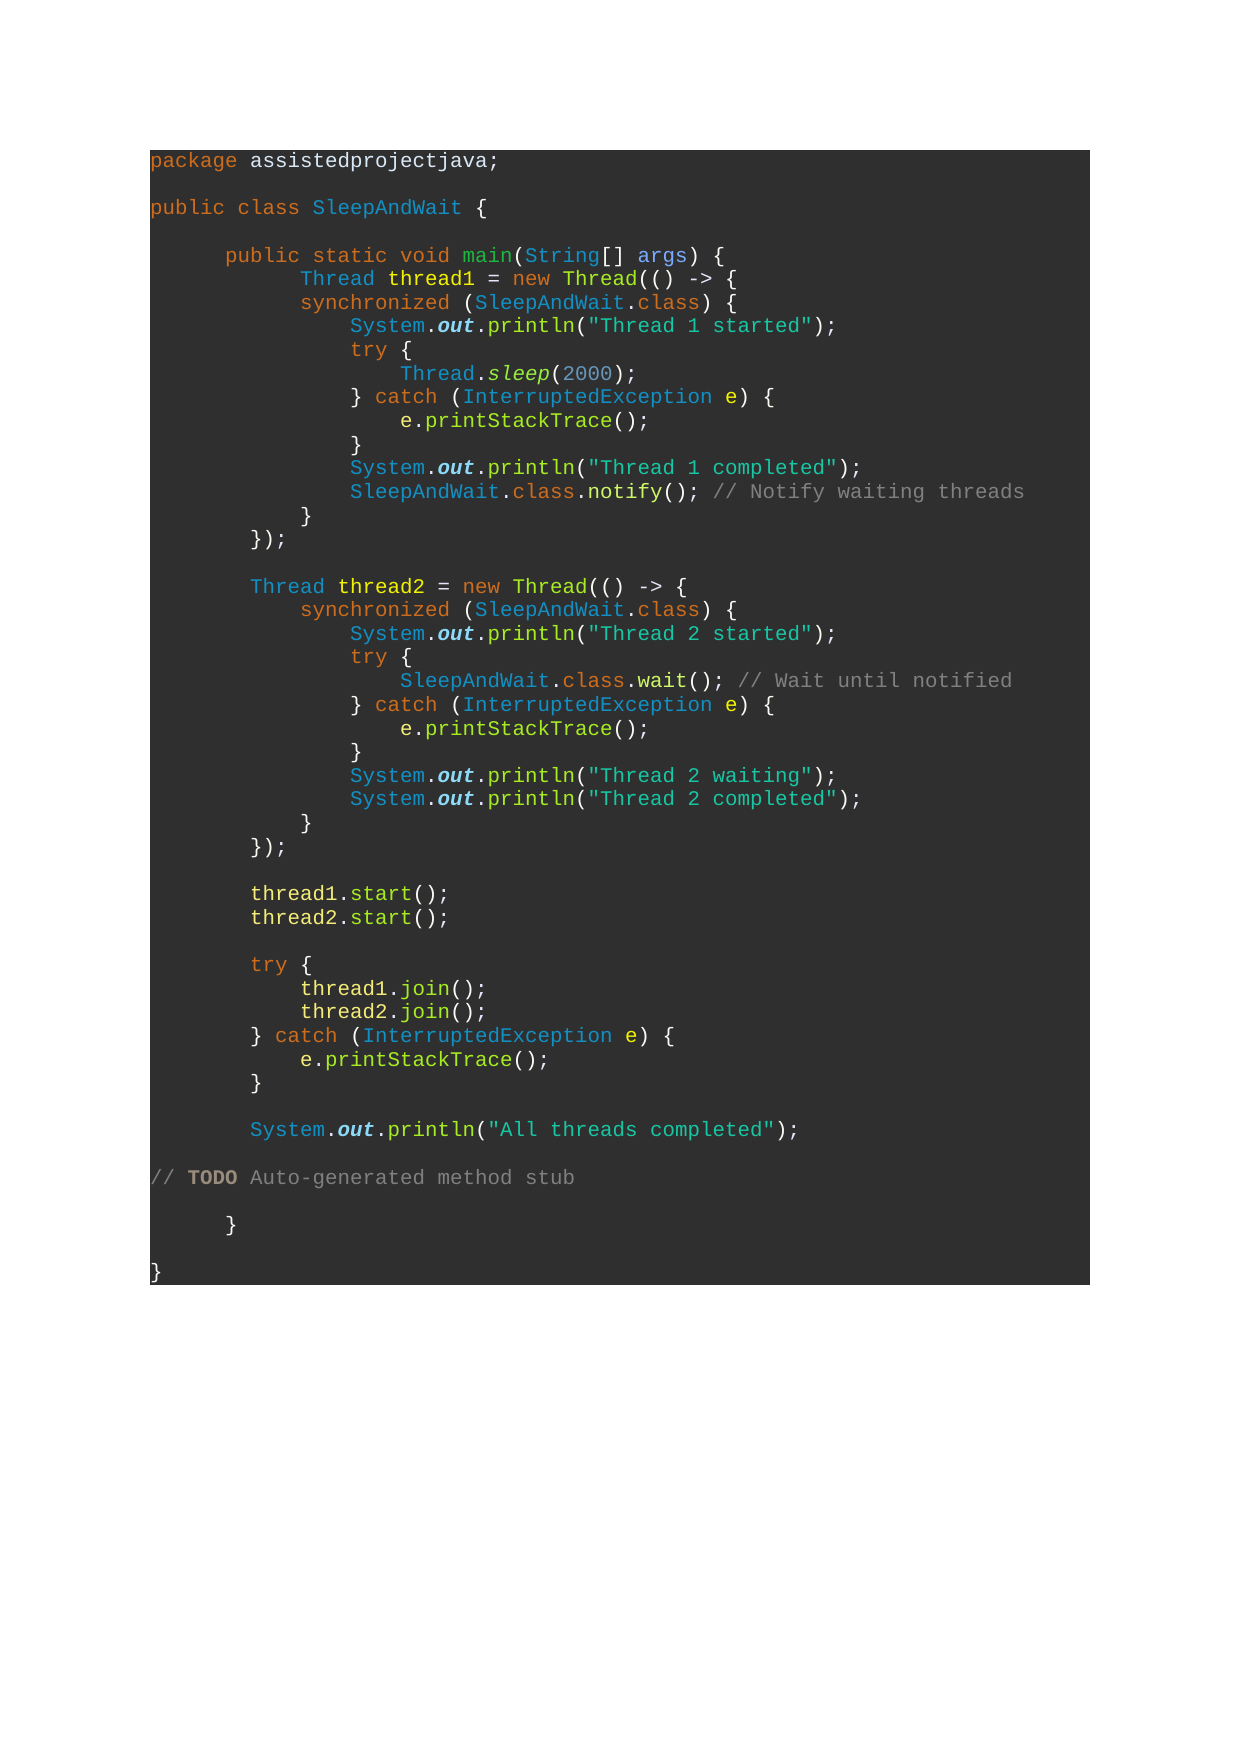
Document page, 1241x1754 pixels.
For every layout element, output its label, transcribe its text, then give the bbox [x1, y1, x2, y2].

text thread1.join(); [150, 978, 1090, 1001]
text thread2.start(); [150, 907, 1090, 930]
text Thread thread2 = new Thread(() -> { [150, 576, 1090, 599]
text } [150, 812, 1090, 836]
text Thread thread1 = new Thread(() -> { [150, 268, 1090, 292]
text } [150, 505, 1090, 528]
text System.out.println("Thread 2 completed"); [150, 788, 1090, 812]
text thread1.start(); [150, 883, 1090, 907]
text System.out.println("Thread 1 started"); [150, 316, 1090, 339]
text } [150, 741, 1090, 765]
text e.printStackTrace(); [150, 1048, 1090, 1072]
text } catch (InterruptedException e) { [150, 694, 1090, 717]
text SleepAndWait.class.notify(); // Notify waiting threads [150, 481, 1090, 505]
text package assistedprojectjava; [150, 150, 1090, 174]
text try { [150, 954, 1090, 978]
text e.printStackTrace(); [150, 717, 1090, 741]
text try { [150, 339, 1090, 363]
text }); [150, 836, 1090, 859]
text } catch (InterruptedException e) { [150, 1025, 1090, 1048]
text System.out.println("Thread 2 started"); [150, 623, 1090, 647]
text // TODO Auto-generated method stub [150, 1167, 1090, 1190]
text try { [150, 647, 1090, 670]
text public class SleepAndWait { [150, 197, 1090, 221]
text synchronized (SleepAndWait.class) { [150, 292, 1090, 316]
text e.printStackTrace(); [150, 410, 1090, 434]
text System.out.println("Thread 2 waiting"); [150, 765, 1090, 788]
text thread2.join(); [150, 1001, 1090, 1025]
text System.out.println("All threads completed"); [150, 1119, 1090, 1143]
text System.out.println("Thread 1 completed"); [150, 457, 1090, 481]
text Thread.sleep(2000); [150, 363, 1090, 386]
text SleepAndWait.class.wait(); // Wait until notified [150, 670, 1090, 694]
text synchronized (SleepAndWait.class) { [150, 599, 1090, 623]
text } [150, 1072, 1090, 1096]
text } [150, 1214, 1090, 1238]
text public static void main(String[] args) { [150, 244, 1090, 268]
text } [150, 434, 1090, 457]
text } [150, 1261, 1090, 1285]
text }); [150, 528, 1090, 552]
text } catch (InterruptedException e) { [150, 386, 1090, 410]
